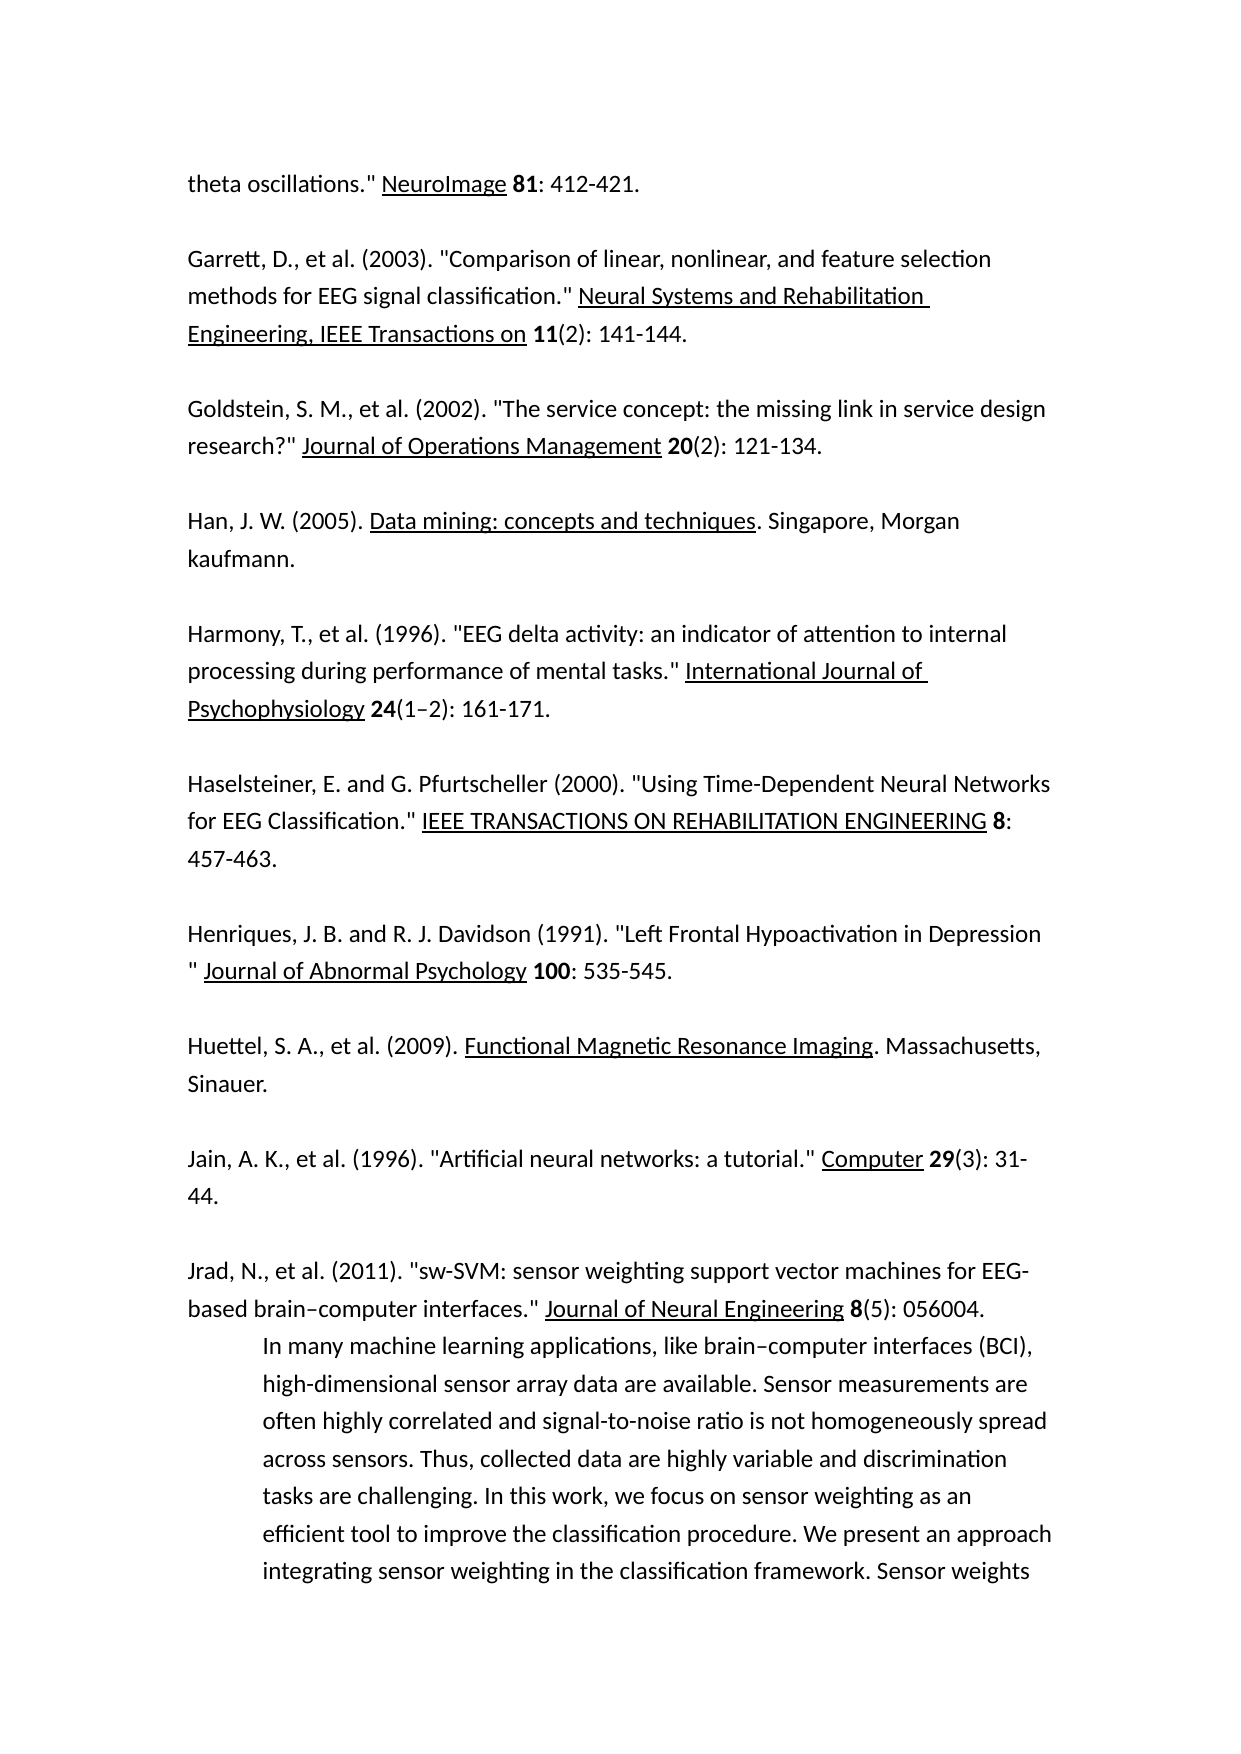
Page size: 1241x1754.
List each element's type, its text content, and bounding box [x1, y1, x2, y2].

text Huettel, S. A., et al. (2009). Functional Magnetic Resonance Imaging. Massachusetts, Sinauer. [187, 1027, 1053, 1102]
text Haselsteiner, E. and G. Pfurtscheller (2000). "Using Time-Dependent Neural Networks for EEG Classification." IEEE TRANSACTIONS ON REHABILITATION ENGINEERING 8: 457-463. [187, 764, 1053, 877]
text Henriques, J. B. and R. J. Davidson (1991). "Left Frontal Hypoactivation in Depression " Journal of Abnormal Psychology 100: 535-545. [187, 914, 1053, 989]
text Garrett, D., et al. (2003). "Comparison of linear, nonlinear, and feature selection methods for EEG signal classification." Neural Systems and Rehabilitation Engineering, IEEE Transactions on 11(2): 141-144. [187, 239, 1053, 352]
text Goldstein, S. M., et al. (2002). "The service concept: the missing link in service design research?" Journal of Operations Management 20(2): 121-134. [187, 389, 1053, 464]
text Jain, A. K., et al. (1996). "Artificial neural networks: a tutorial." Computer 29(3): 31-44. [187, 1139, 1053, 1214]
text Harmony, T., et al. (1996). "EEG delta activity: an indicator of attention to internal processing during performance of mental tasks." International Journal of Psychophysiology 24(1–2): 161-171. [187, 614, 1053, 727]
text Jrad, N., et al. (2011). "sw-SVM: sensor weighting support vector machines for EEG-based brain–computer interfaces." Journal of Neural Engineering 8(5): 056004. [187, 1252, 1053, 1327]
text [187, 1327, 1053, 1589]
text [187, 164, 1053, 202]
text Han, J. W. (2005). Data mining: concepts and techniques. Singapore, Morgan kaufmann. [187, 502, 1053, 577]
